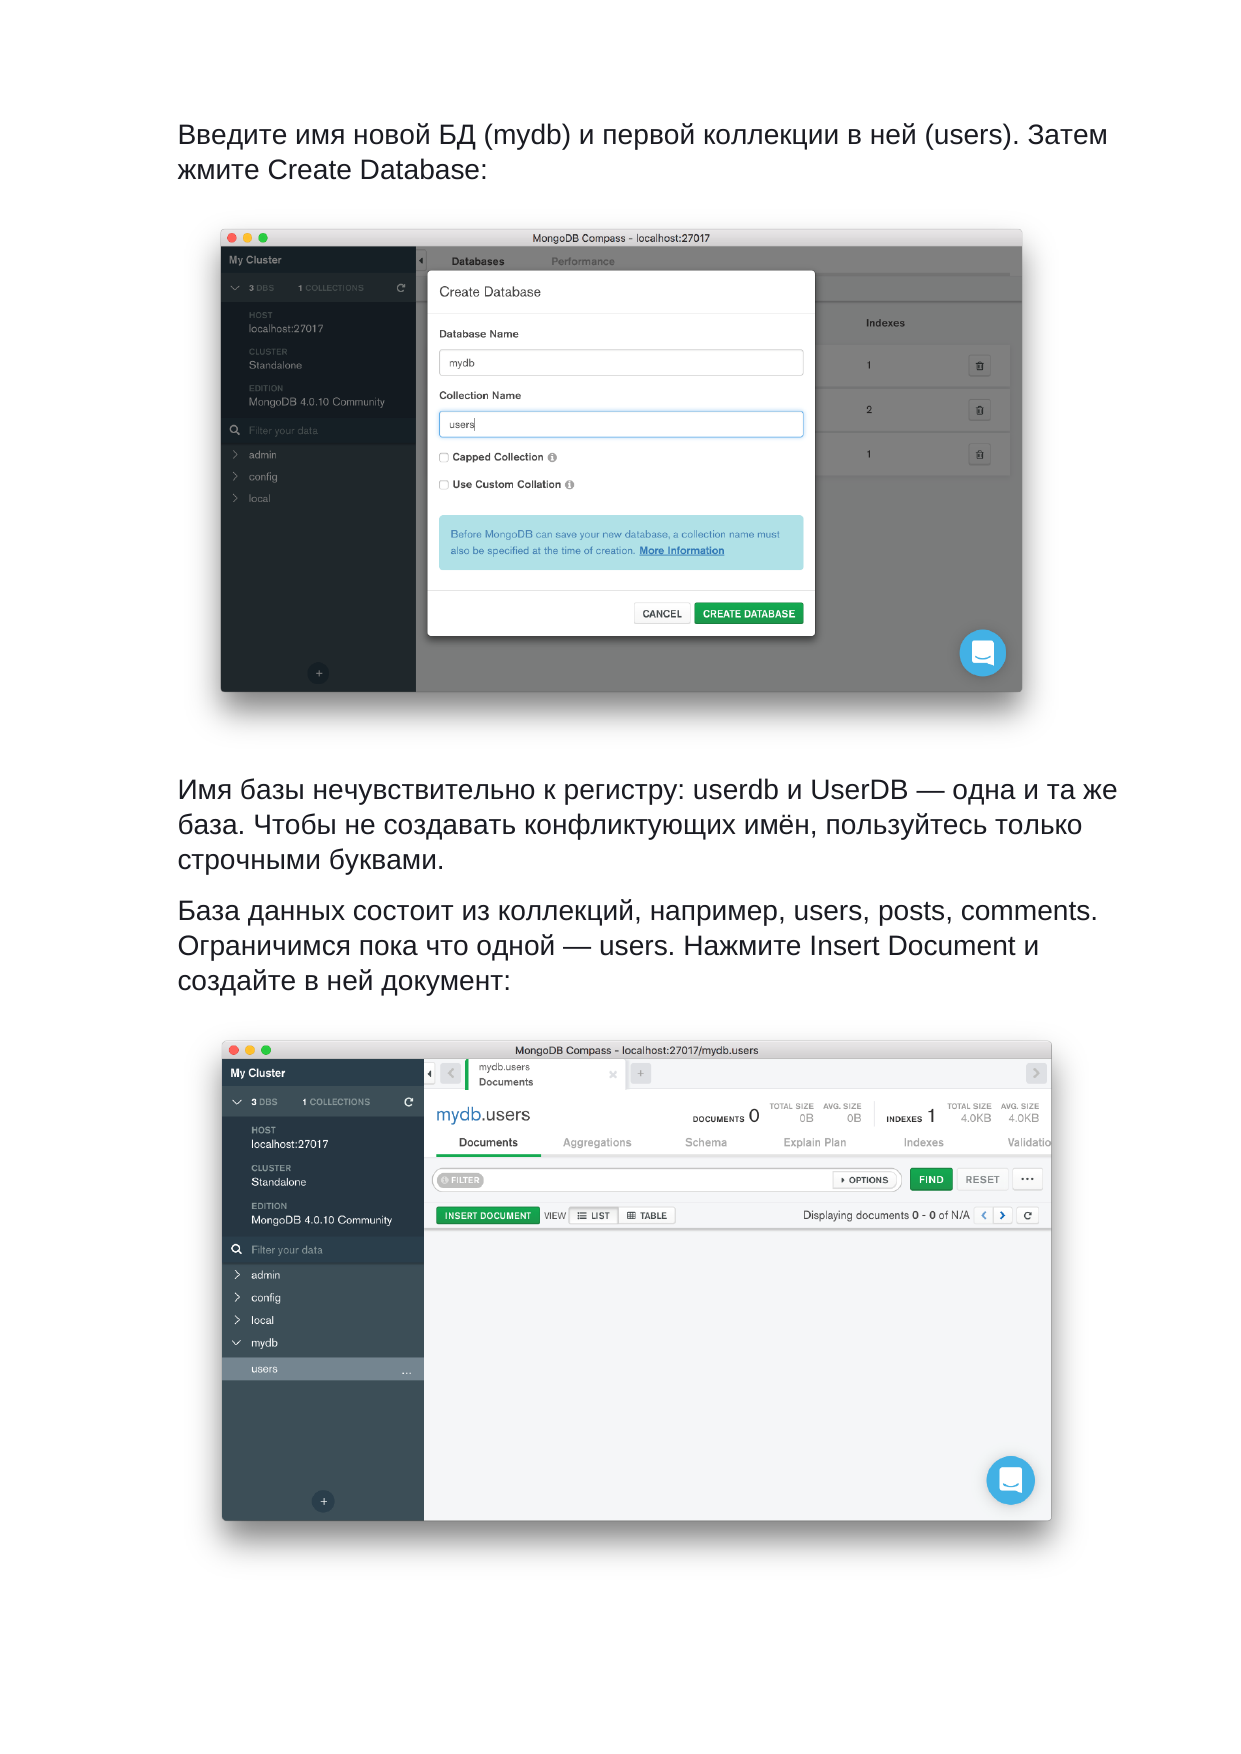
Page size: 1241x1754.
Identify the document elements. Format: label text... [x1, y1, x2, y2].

picture [177, 204, 1065, 754]
text Введите имя новой БД (mydb) и первой коллекции в ней (users). Затем жмите Create Database: [177, 118, 1152, 185]
text База данных состоит из коллекций, например, users, posts, comments. Ограничимся пока что одной — users. Нажмите Insert Document и создайте в ней документ: [177, 894, 1152, 996]
text Имя базы нечувствительно к регистру: userdb и UserDB — одна и та же база. Чтобы не создавать конфликтующих имён, пользуйтесь только строчными буквами. [177, 773, 1152, 875]
picture [177, 1015, 1095, 1585]
